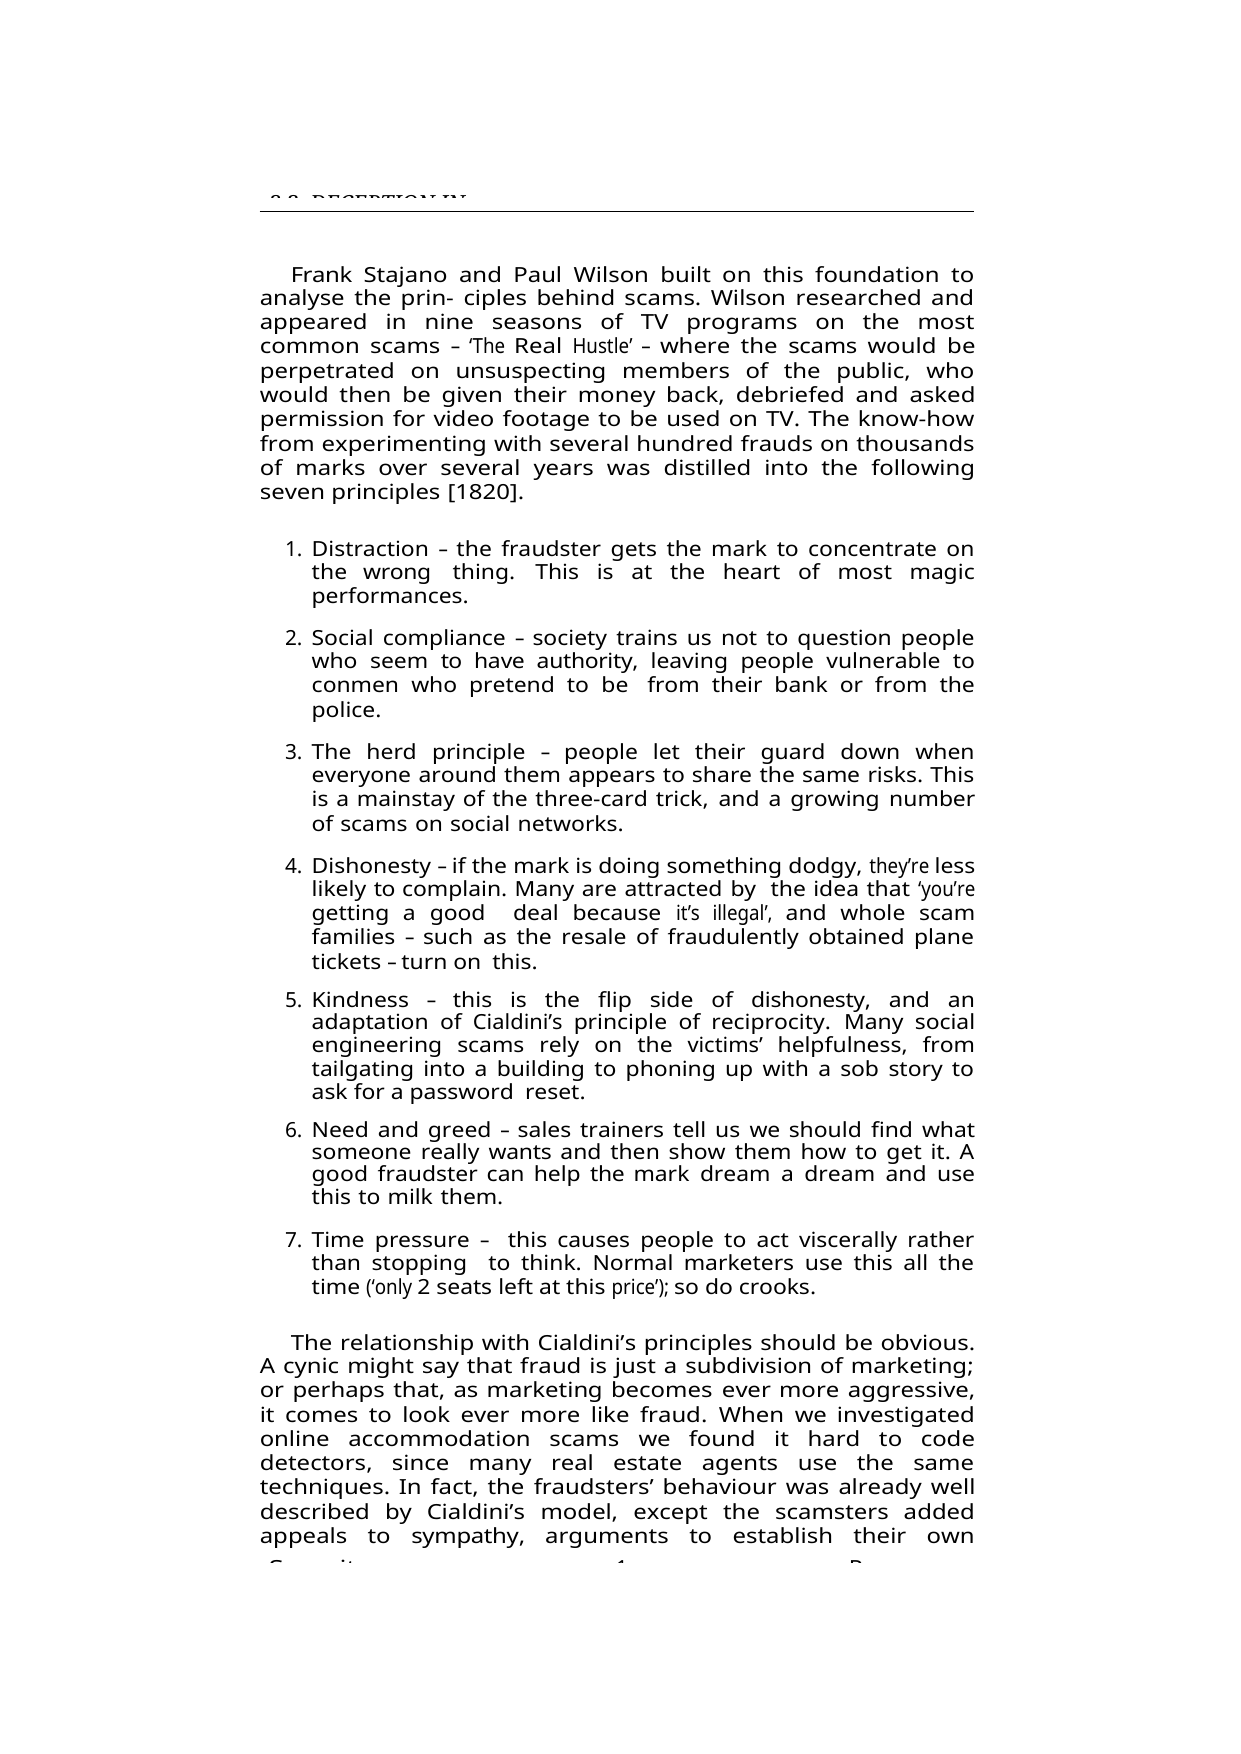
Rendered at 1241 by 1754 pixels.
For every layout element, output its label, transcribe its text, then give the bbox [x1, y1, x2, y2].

list Dishonesty – if the mark is doing something dodgy, they’re less likely to complain. Many are attracted by the idea that ‘you’re getting a good deal because it’s illegal’, and whole scam families – such as the resale of fraudulently obtained plane tickets – turn on this. [285, 854, 975, 975]
list The herd principle – people let their guard down when everyone around them appears to share the same risks. This is a mainstay of the three-card trick, and a growing number of scams on social networks. [285, 740, 975, 837]
list Need and greed – sales trainers tell us we should ﬁnd what someone really wants and then show them how to get it. A good fraudster can help the mark dream a dream and use this to milk them. [285, 1120, 975, 1211]
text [259, 1331, 975, 1549]
list Kindness – this is the ﬂip side of dishonesty, and an adaptation of Cialdini’s principle of reciprocity. Many social engineering scams rely on the victims’ helpfulness, from tailgating into a building to phoning up with a sob story to ask for a password reset. [285, 989, 975, 1106]
text Frank Stajano and Paul Wilson built on this foundation to analyse the prin- ciples behind scams. Wilson researched and appeared in nine seasons of TV programs on the most common scams – ‘The Real Hustle’ – where the scams would be perpetrated on unsuspecting members of the public, who would then be given their money back, debriefed and asked permission for video footage to be used on TV. The know-how from experimenting with several hundred frauds on thousands of marks over several years was distilled into the following seven principles [1820]. [259, 263, 975, 506]
list Time pressure – this causes people to act viscerally rather than stopping to think. Normal marketers use this all the time (‘only 2 seats left at this price’); so do crooks. [285, 1228, 975, 1301]
list Social compliance – society trains us not to question people who seem to have authority, leaving people vulnerable to conmen who pretend to be from their bank or from the police. [285, 626, 975, 723]
list Distraction – the fraudster gets the mark to concentrate on the wrong thing. This is at the heart of most magic performances. [285, 537, 975, 609]
